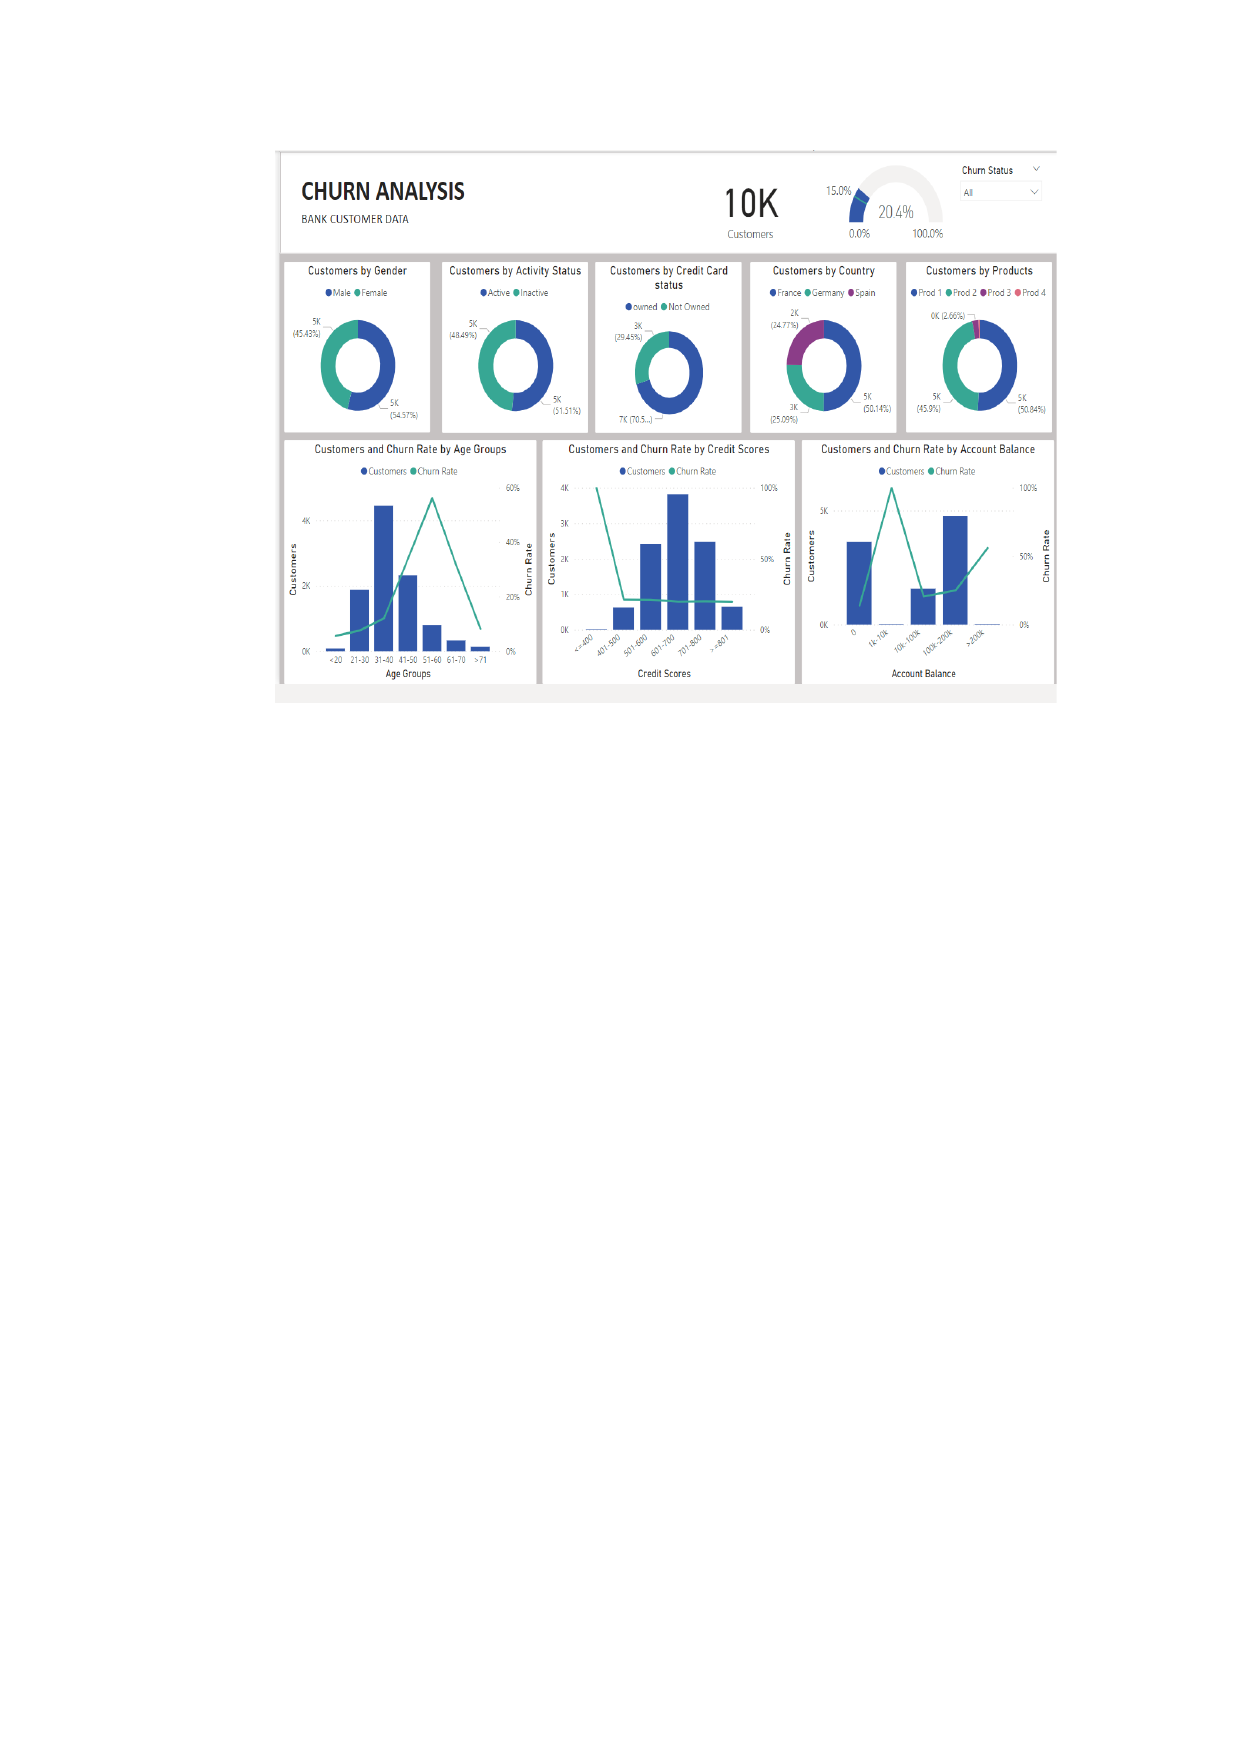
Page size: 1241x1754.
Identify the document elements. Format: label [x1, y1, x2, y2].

list [231, 150, 1053, 728]
picture [275, 150, 1057, 703]
